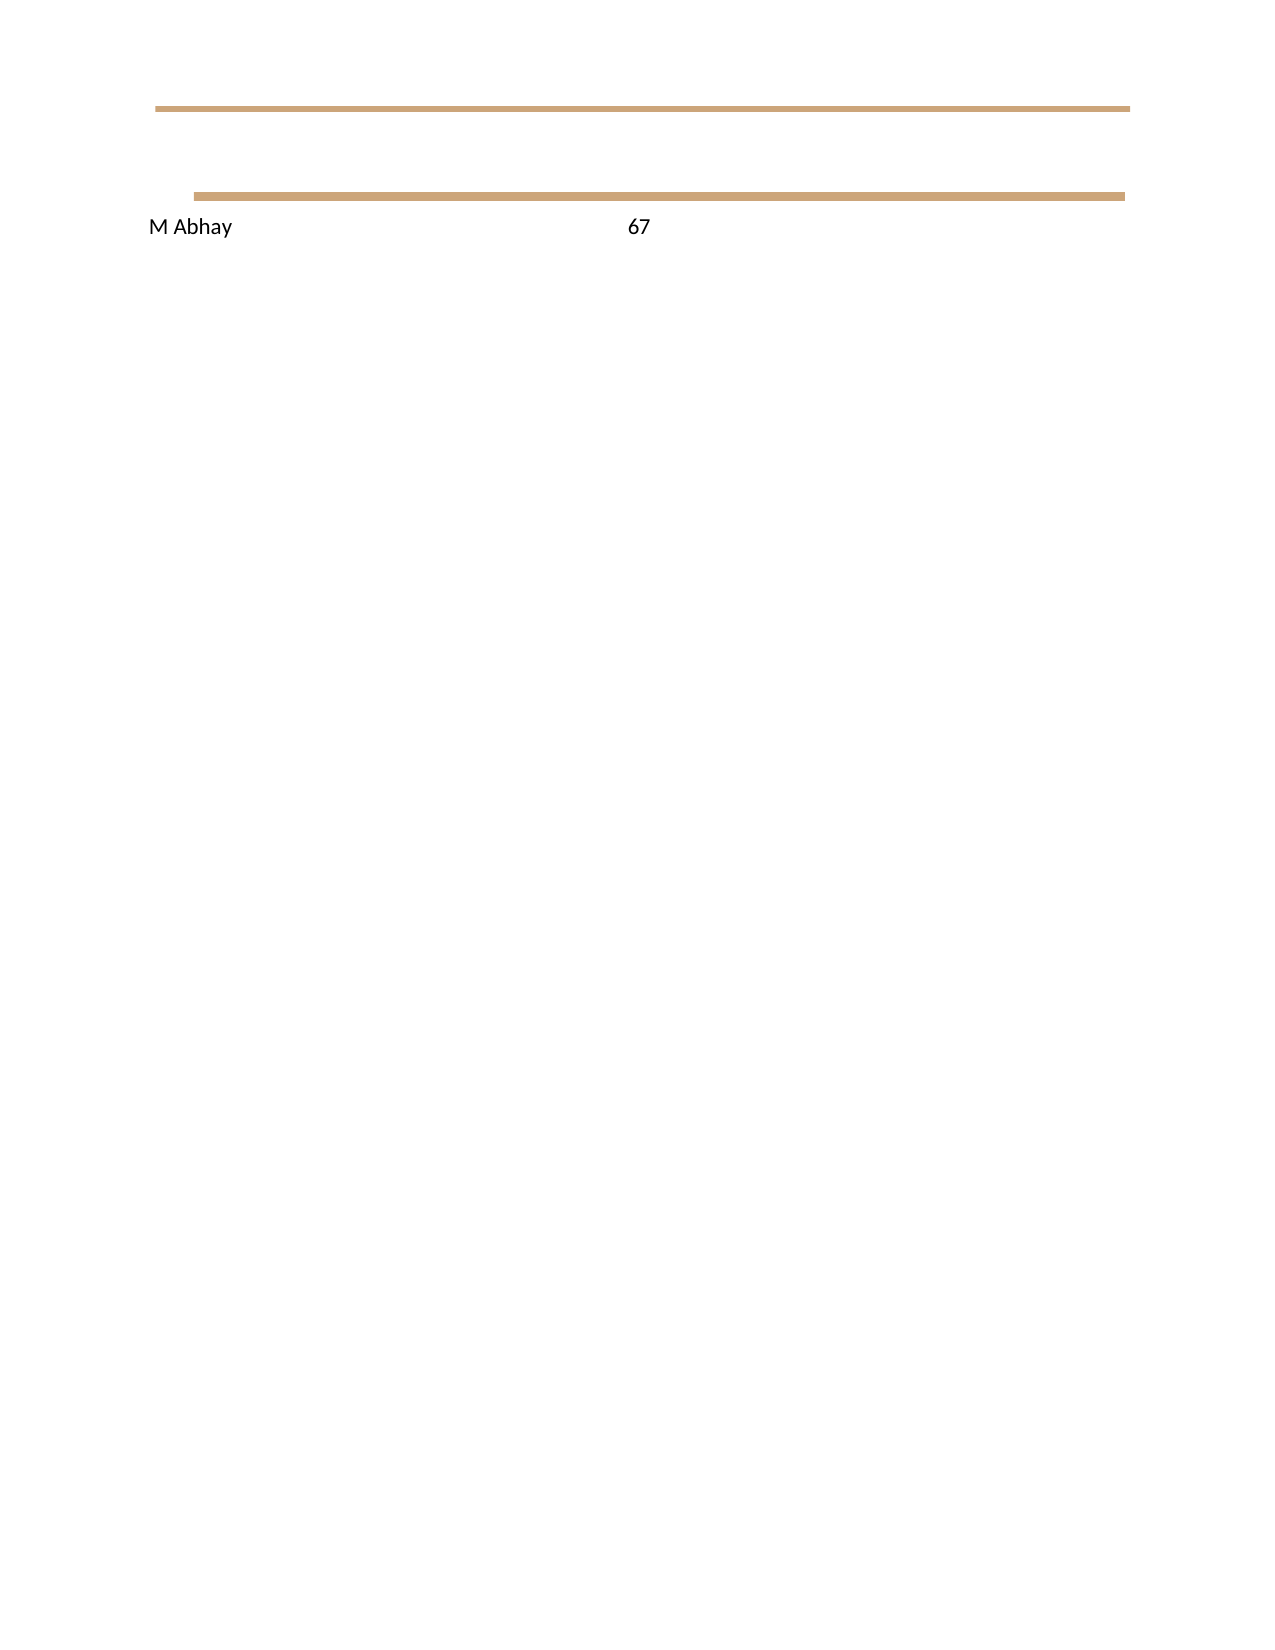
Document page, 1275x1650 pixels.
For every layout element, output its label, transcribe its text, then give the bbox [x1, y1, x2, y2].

picture [155, 106, 1131, 112]
text M Abhay 67 [148, 212, 1237, 240]
picture [193, 192, 1125, 201]
